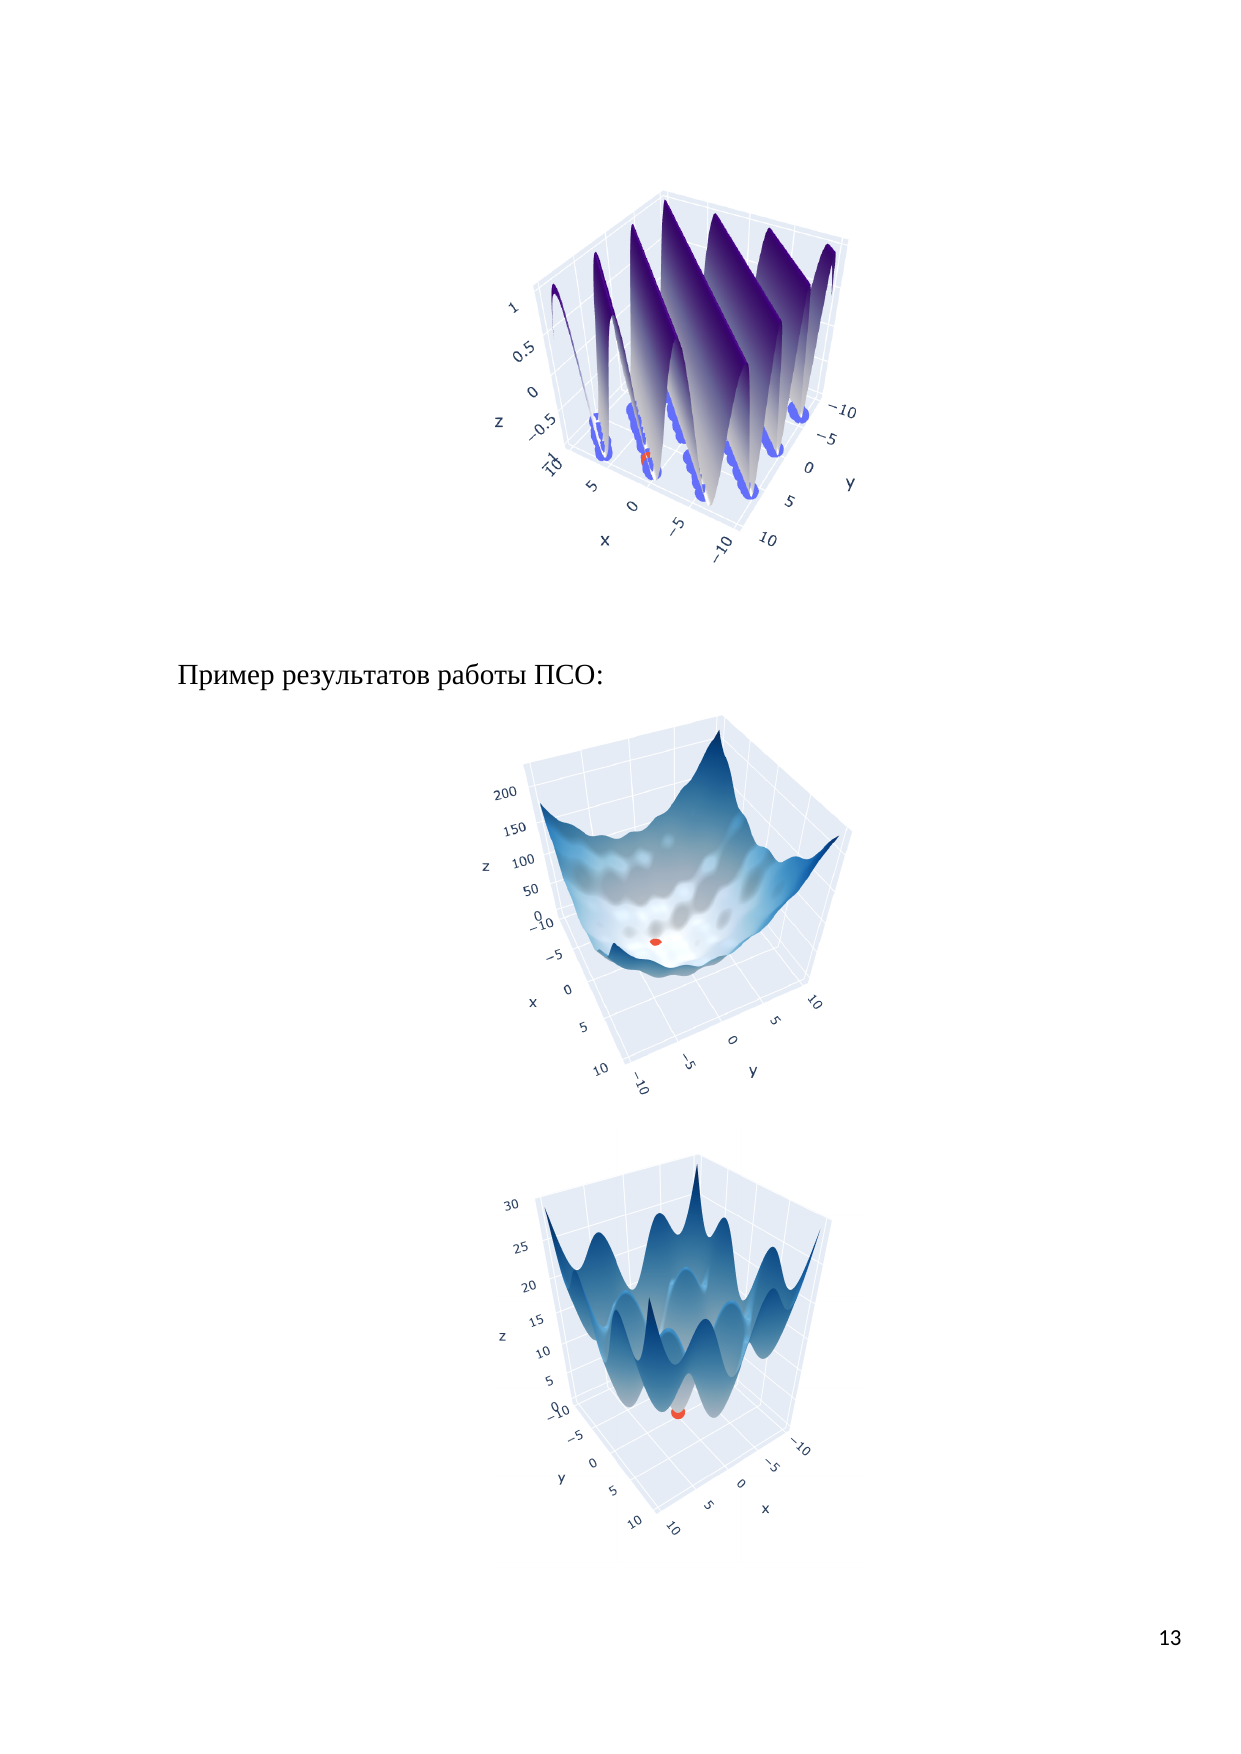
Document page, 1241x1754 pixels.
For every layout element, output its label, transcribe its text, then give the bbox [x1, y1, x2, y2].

picture [471, 709, 887, 1110]
picture [455, 177, 903, 591]
text Пример результатов работы ПСО: [177, 657, 1181, 690]
picture [492, 1128, 867, 1563]
